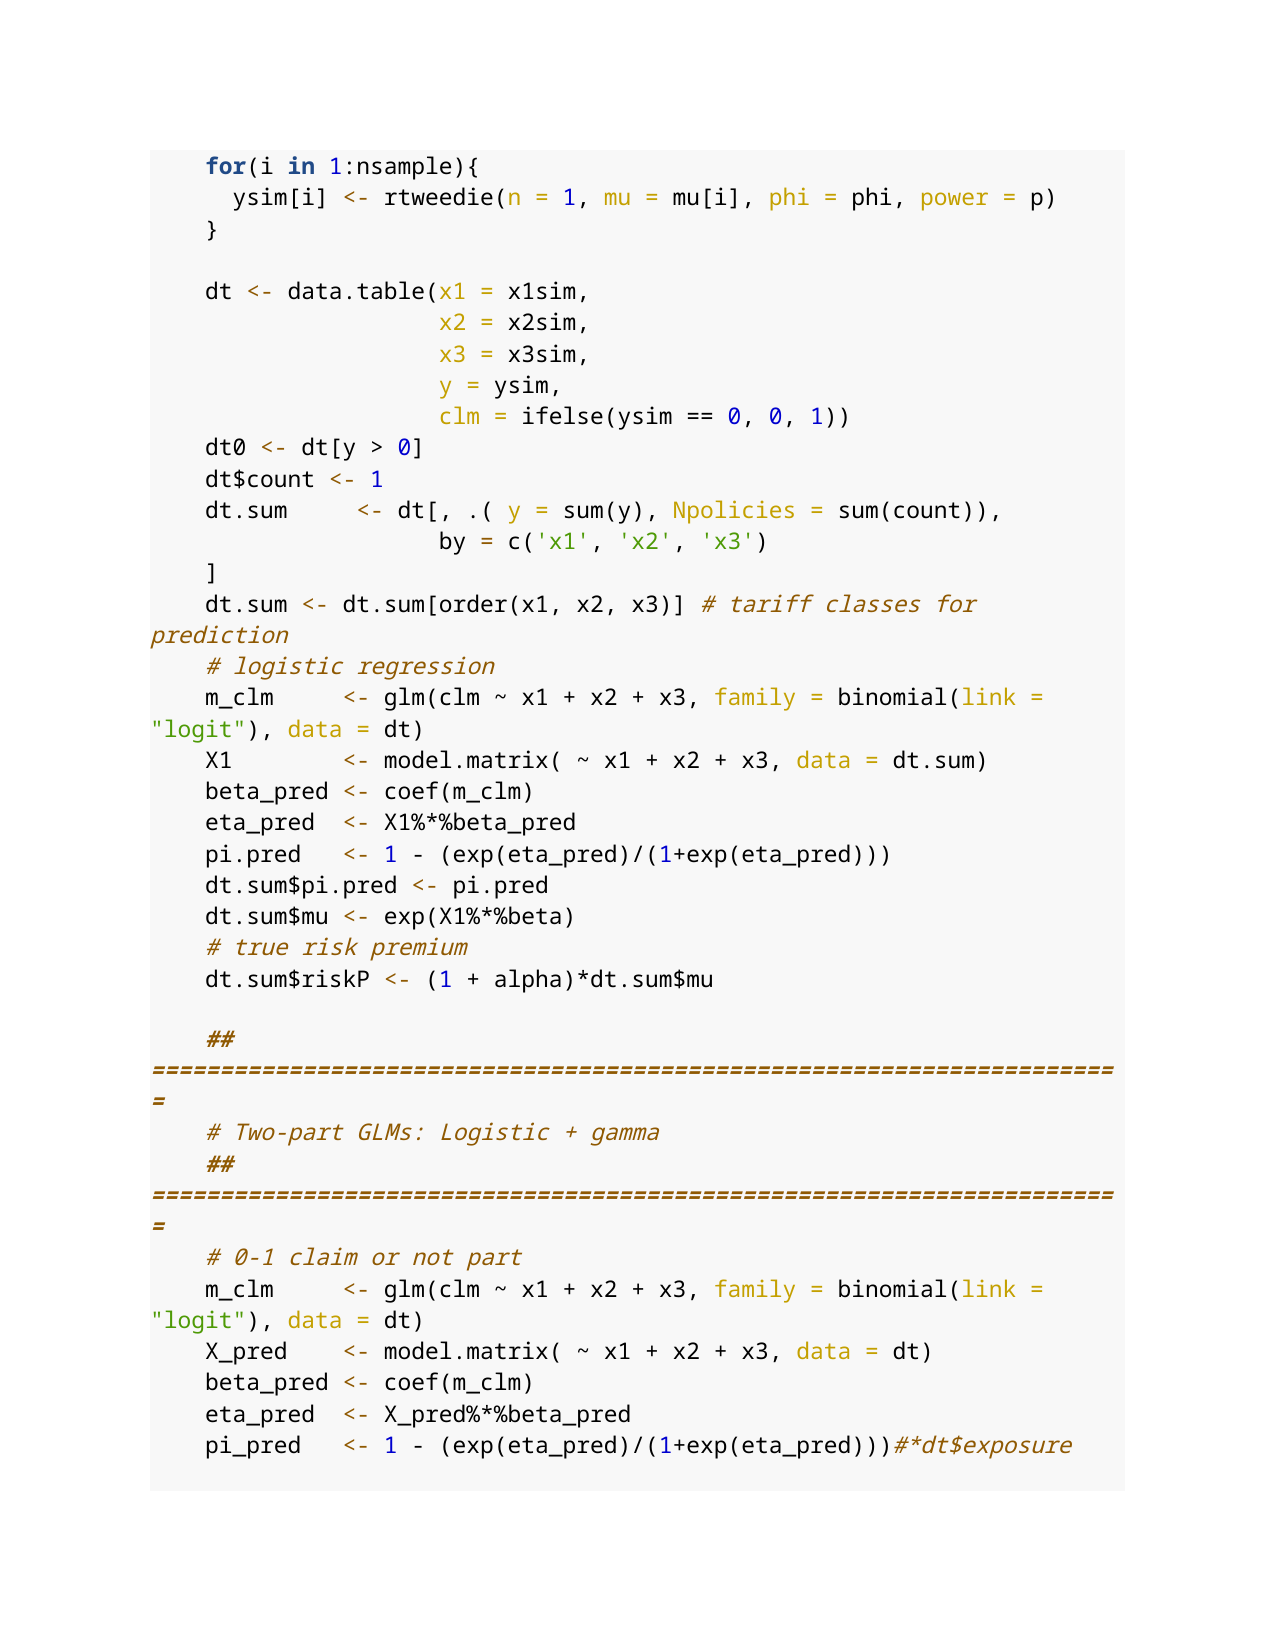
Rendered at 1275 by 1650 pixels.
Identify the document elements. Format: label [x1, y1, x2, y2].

text [150, 150, 1125, 1491]
